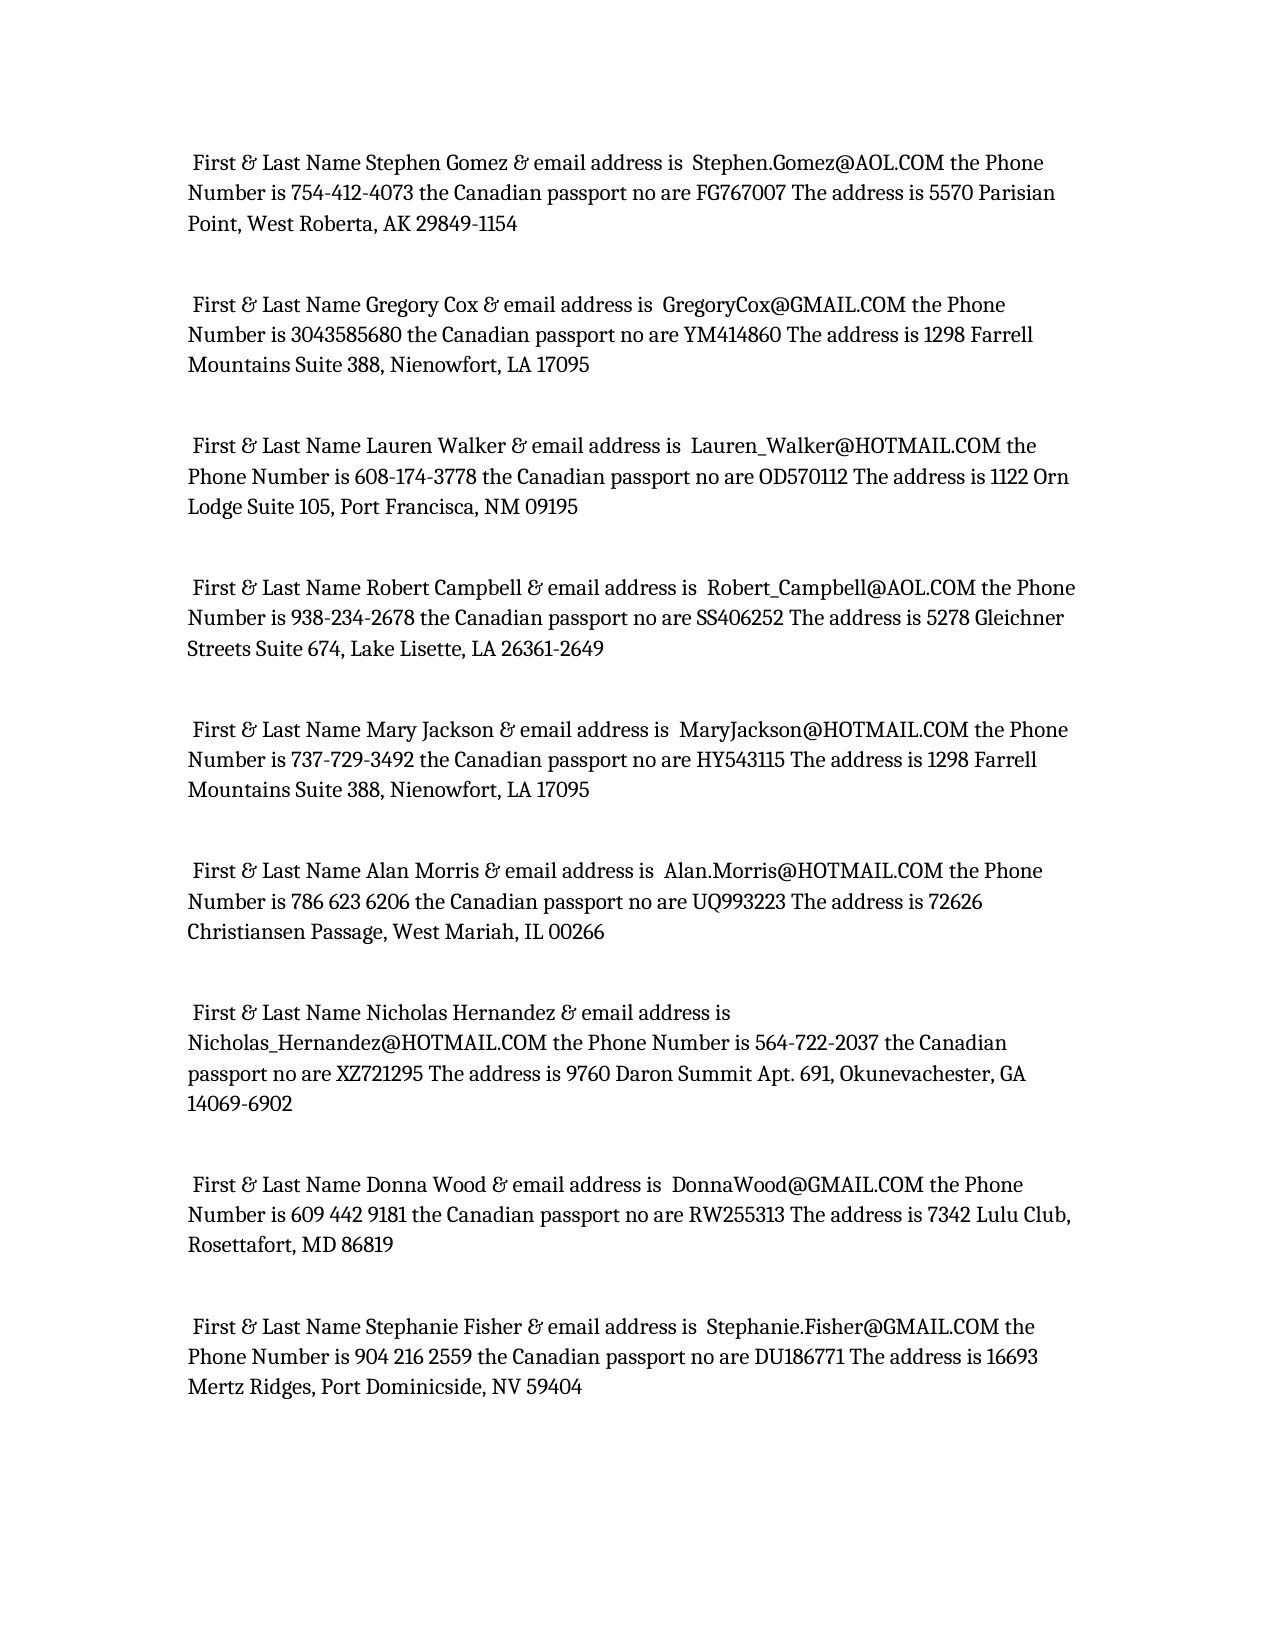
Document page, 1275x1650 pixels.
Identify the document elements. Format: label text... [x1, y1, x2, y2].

text First & Last Name Stephanie Fisher & email address is Stephanie.Fisher@GMAIL.COM the Phone Number is 904 216 2559 the Canadian passport no are DU186771 The address is 16693 Mertz Ridges, Port Dominicside, NV 59404 [187, 1313, 1087, 1431]
text First & Last Name Alan Morris & email address is Alan.Morris@HOTMAIL.COM the Phone Number is 786 623 6206 the Canadian passport no are UQ993223 The address is 72626 Christiansen Passage, West Mariah, IL 00266 [187, 858, 1087, 975]
text First & Last Name Robert Campbell & email address is Robert_Campbell@AOL.COM the Phone Number is 938-234-2678 the Canadian passport no are SS406252 The address is 5278 Gleichner Streets Suite 674, Lake Lisette, LA 26361-2649 [187, 575, 1087, 692]
text First & Last Name Gregory Cox & email address is GregoryCox@GMAIL.COM the Phone Number is 3043585680 the Canadian passport no are YM414860 The address is 1298 Farrell Mountains Suite 388, Nienowfort, LA 17095 [187, 292, 1087, 409]
text First & Last Name Lauren Walker & email address is Lauren_Walker@HOTMAIL.COM the Phone Number is 608-174-3778 the Canadian passport no are OD570112 The address is 1122 Orn Lodge Suite 105, Port Francisca, NM 09195 [187, 433, 1087, 550]
text First & Last Name Stephen Gomez & email address is Stephen.Gomez@AOL.COM the Phone Number is 754-412-4073 the Canadian passport no are FG767007 The address is 5570 Parisian Point, West Roberta, AK 29849-1154 [187, 150, 1087, 267]
text First & Last Name Mary Jackson & email address is MaryJackson@HOTMAIL.COM the Phone Number is 737-729-3492 the Canadian passport no are HY543115 The address is 1298 Farrell Mountains Suite 388, Nienowfort, LA 17095 [187, 717, 1087, 834]
text First & Last Name Nicholas Hernandez & email address is Nicholas_Hernandez@HOTMAIL.COM the Phone Number is 564-722-2037 the Canadian passport no are XZ721295 The address is 9760 Daron Summit Apt. 691, Okunevachester, GA 14069-6902 [187, 1000, 1087, 1147]
text First & Last Name Donna Wood & email address is DonnaWood@GMAIL.COM the Phone Number is 609 442 9181 the Canadian passport no are RW255313 The address is 7342 Lulu Club, Rosettafort, MD 86819 [187, 1172, 1087, 1289]
